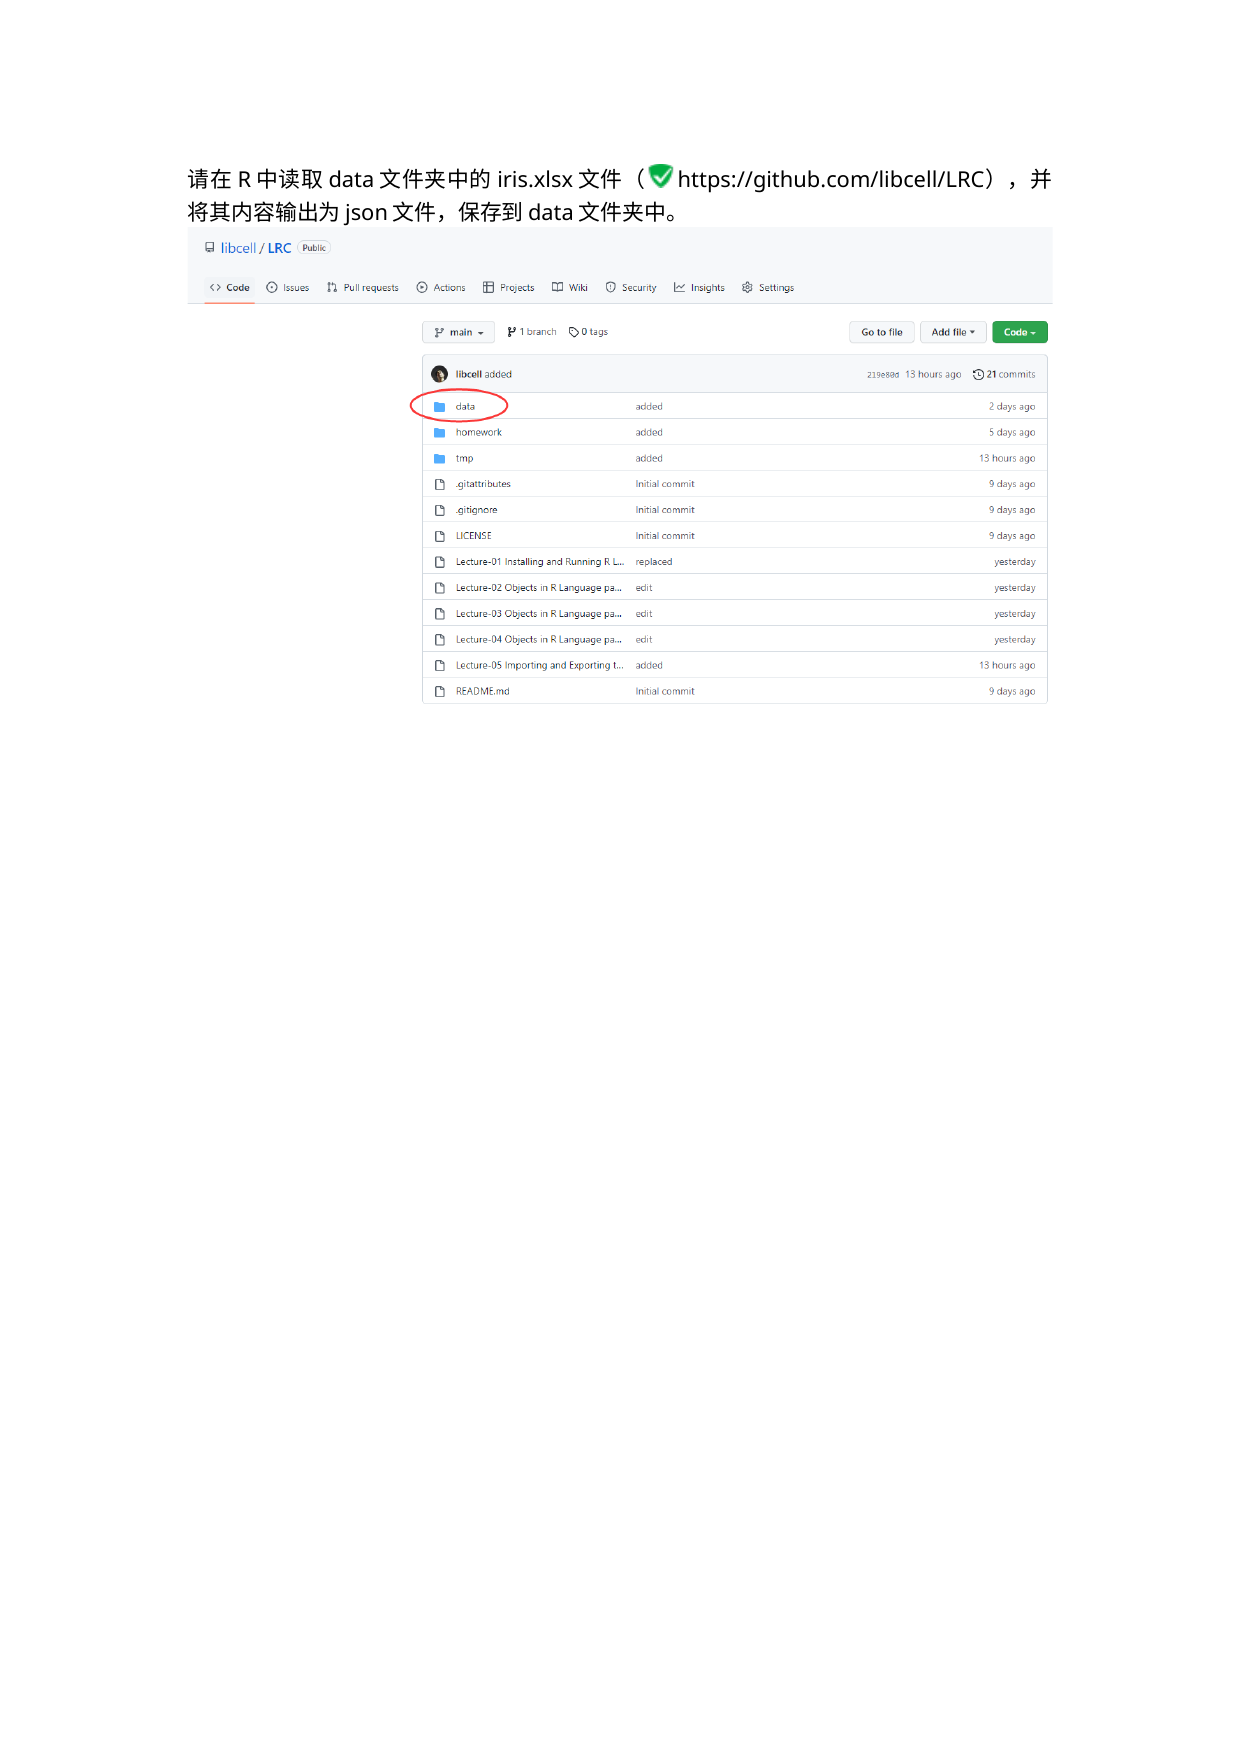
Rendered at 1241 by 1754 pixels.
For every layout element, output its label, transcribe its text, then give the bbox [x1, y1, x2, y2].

picture [646, 164, 678, 188]
text 请在R中读取data文件夹中的iris.xlsx文件（https://github.com/libcell/LRC），并将其内容输出为json文件，保存到data文件夹中。 [187, 162, 1053, 227]
picture [187, 227, 1053, 708]
